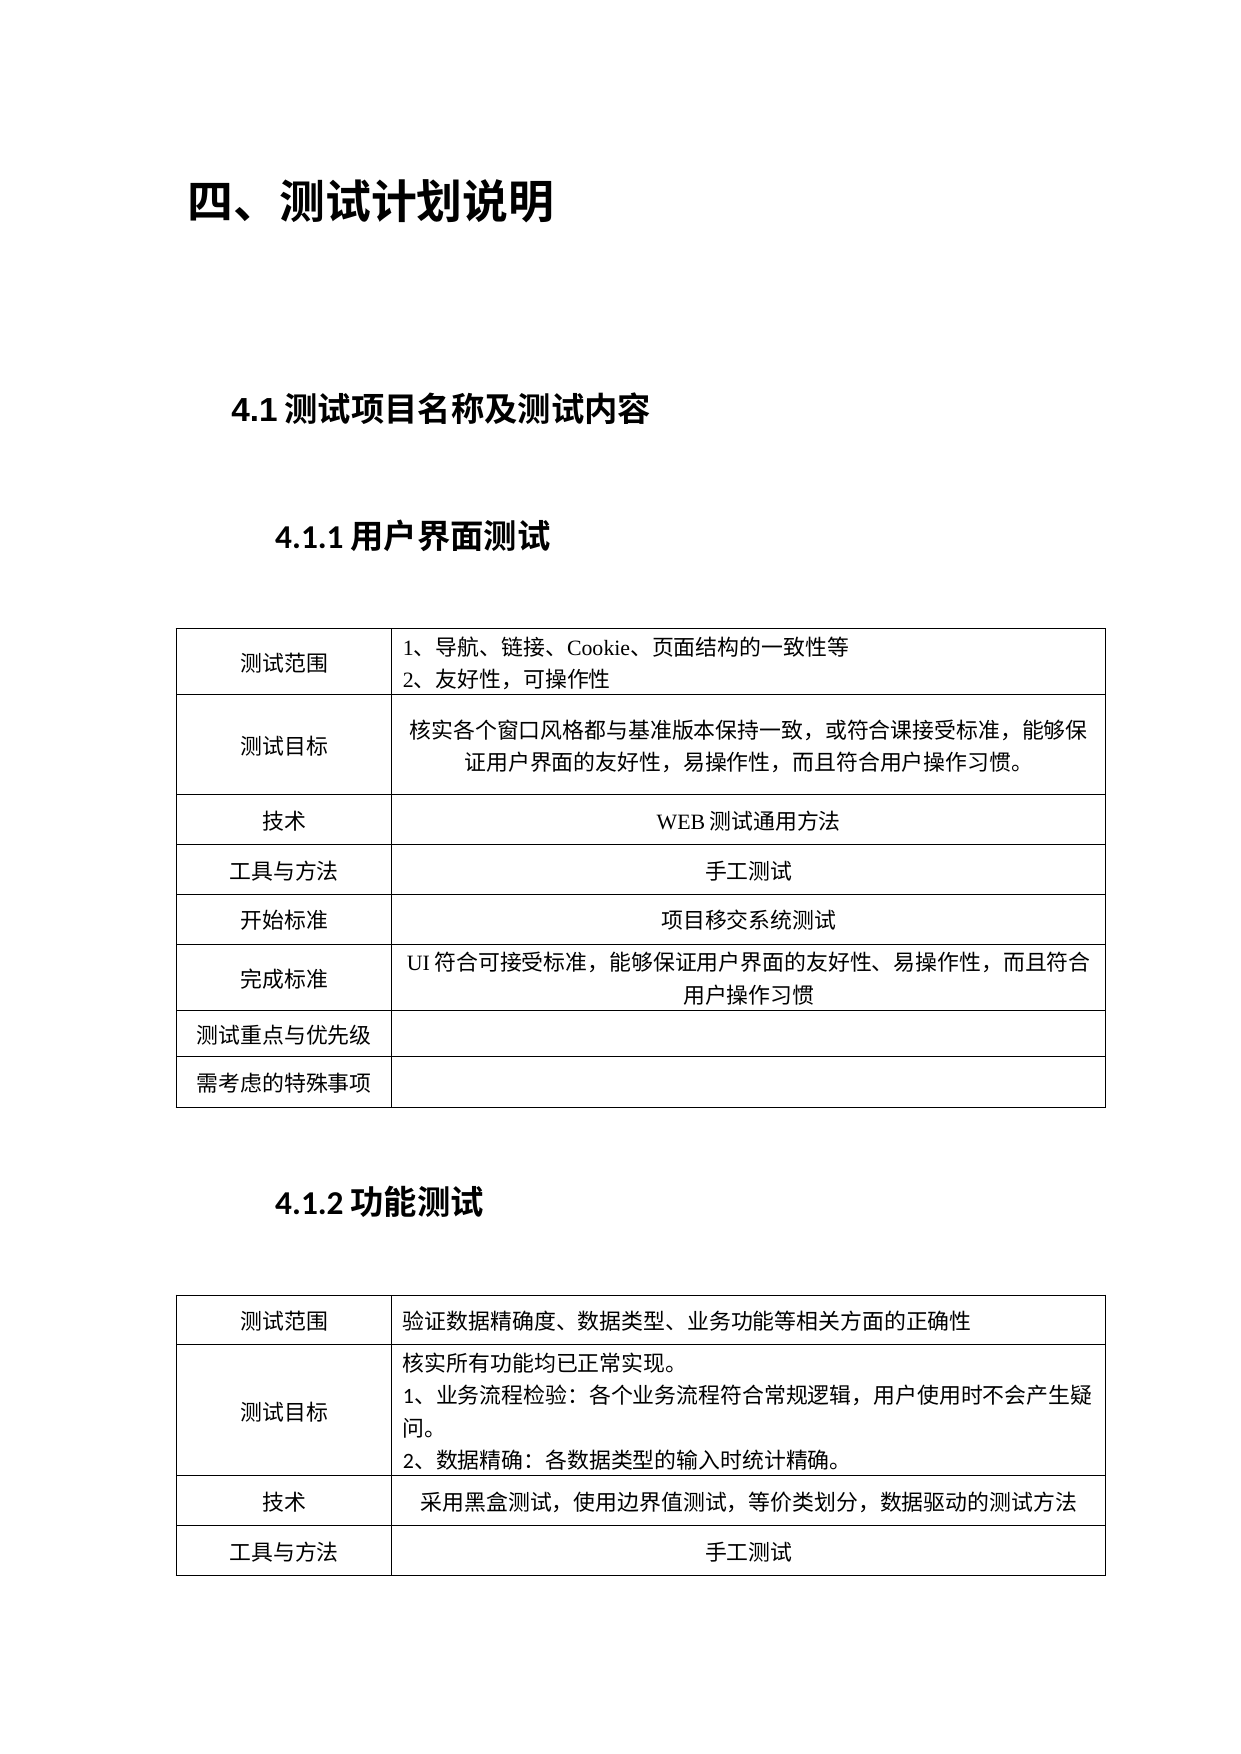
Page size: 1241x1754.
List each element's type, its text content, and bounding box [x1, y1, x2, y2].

subtitle 测试计划说明 [187, 150, 1053, 247]
table_cell 项目移交系统测试 [392, 895, 1105, 944]
table_cell 测试目标 [177, 695, 391, 794]
table_cell 技术 [177, 795, 391, 844]
table_cell 手工测试 [392, 845, 1105, 894]
table_cell UI符合可接受标准，能够保证用户界面的友好性、易操作性，而且符合用户操作习惯 [392, 945, 1105, 1010]
table_cell 核实各个窗口风格都与基准版本保持一致，或符合课接受标准，能够保证用户界面的友好性，易操作性，而且符合用户操作习惯。 [392, 695, 1105, 794]
table_cell WEB测试通用方法 [392, 795, 1105, 844]
table_cell [392, 1011, 1105, 1056]
table_cell 技术 [177, 1476, 391, 1525]
table_header 1、导航、链接、Cookie、页面结构的一致性等 2、友好性，可操作性 [392, 629, 1105, 694]
table_cell [392, 1057, 1105, 1107]
table_header 验证数据精确度、数据类型、业务功能等相关方面的正确性 [392, 1296, 1105, 1344]
table_cell 开始标准 [177, 895, 391, 944]
table_cell 工具与方法 [177, 1526, 391, 1575]
table_cell 测试目标 [177, 1345, 391, 1475]
subtitle 4.1.1用户界面测试 [231, 501, 1053, 566]
table_cell 核实所有功能均已正常实现。 1、业务流程检验：各个业务流程符合常规逻辑，用户使用时不会产生疑问。 2、数据精确：各数据类型的输入时统计精确。 [392, 1345, 1105, 1475]
table_cell 采用黑盒测试，使用边界值测试，等价类划分，数据驱动的测试方法 [392, 1476, 1105, 1525]
table_cell 测试重点与优先级 [177, 1011, 391, 1056]
table_cell 手工测试 [392, 1526, 1105, 1575]
subtitle 4.1测试项目名称及测试内容 [187, 375, 1053, 440]
subtitle 4.1.2功能测试 [231, 1168, 1053, 1233]
table_header 测试范围 [177, 1296, 391, 1344]
table_cell 工具与方法 [177, 845, 391, 894]
table_cell 需考虑的特殊事项 [177, 1057, 391, 1107]
table_cell 完成标准 [177, 945, 391, 1010]
table_header 测试范围 [177, 629, 391, 694]
